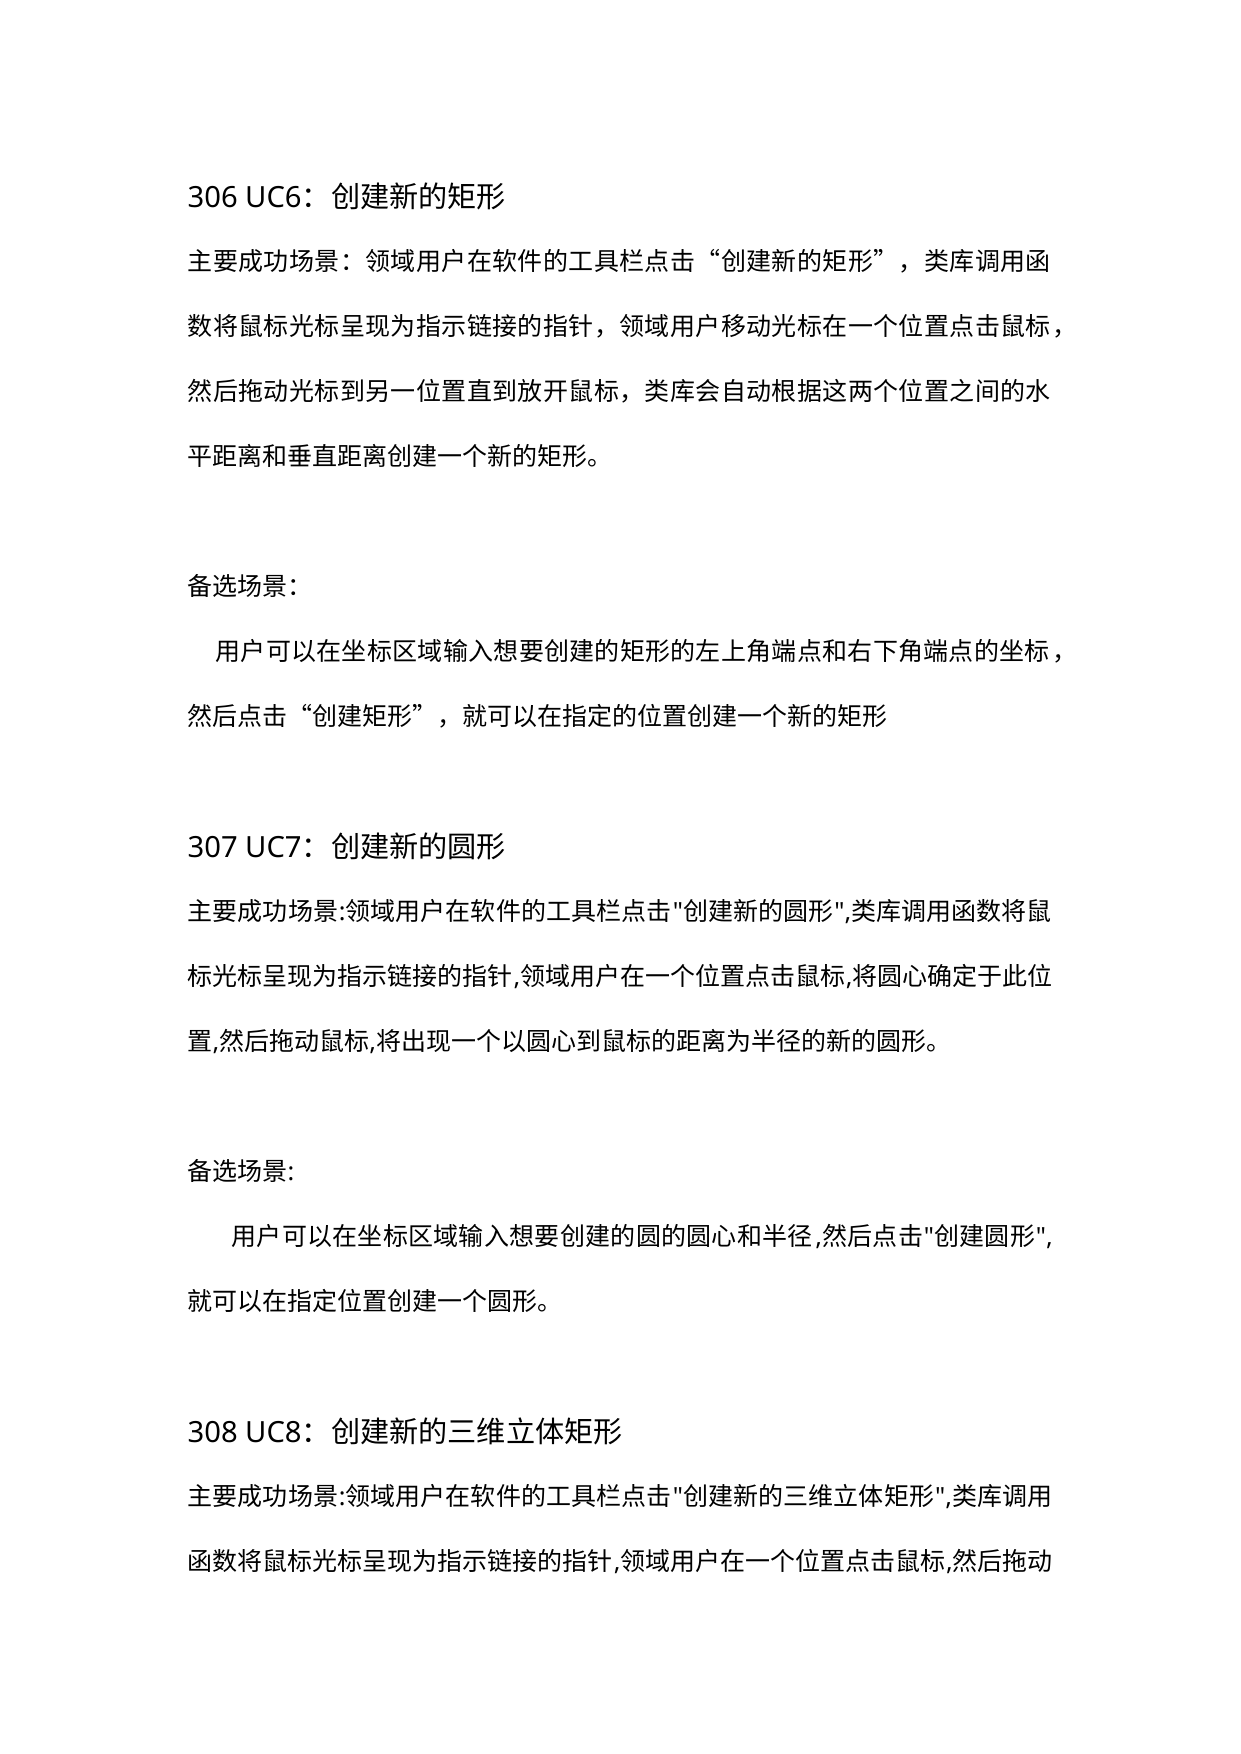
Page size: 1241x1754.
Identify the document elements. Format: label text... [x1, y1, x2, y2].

text 备选场景： [187, 552, 1053, 617]
text 主要成功场景:领域用户在软件的工具栏点击"创建新的圆形",类库调用函数将鼠标光标呈现为指示链接的指针,领域用户在一个位置点击鼠标,将圆心确定于此位置,然后拖动鼠标,将出现一个以圆心到鼠标的距离为半径的新的圆形。 [187, 877, 1053, 1072]
text 备选场景: [187, 1137, 1053, 1202]
list 用户可以在坐标区域输入想要创建的矩形的左上角端点和右下角端点的坐标，然后点击“创建矩形”，就可以在指定的位置创建一个新的矩形 [187, 617, 1053, 747]
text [187, 1462, 1053, 1592]
text 306 UC6：创建新的矩形 [187, 162, 1053, 227]
text 主要成功场景：领域用户在软件的工具栏点击“创建新的矩形”，类库调用函数将鼠标光标呈现为指示链接的指针，领域用户移动光标在一个位置点击鼠标，然后拖动光标到另一位置直到放开鼠标，类库会自动根据这两个位置之间的水平距离和垂直距离创建一个新的矩形。 [187, 227, 1053, 487]
text 307 UC7：创建新的圆形 [187, 812, 1053, 877]
text 用户可以在坐标区域输入想要创建的圆的圆心和半径,然后点击"创建圆形",就可以在指定位置创建一个圆形。 [187, 1202, 1053, 1332]
text 308 UC8：创建新的三维立体矩形 [187, 1397, 1053, 1462]
